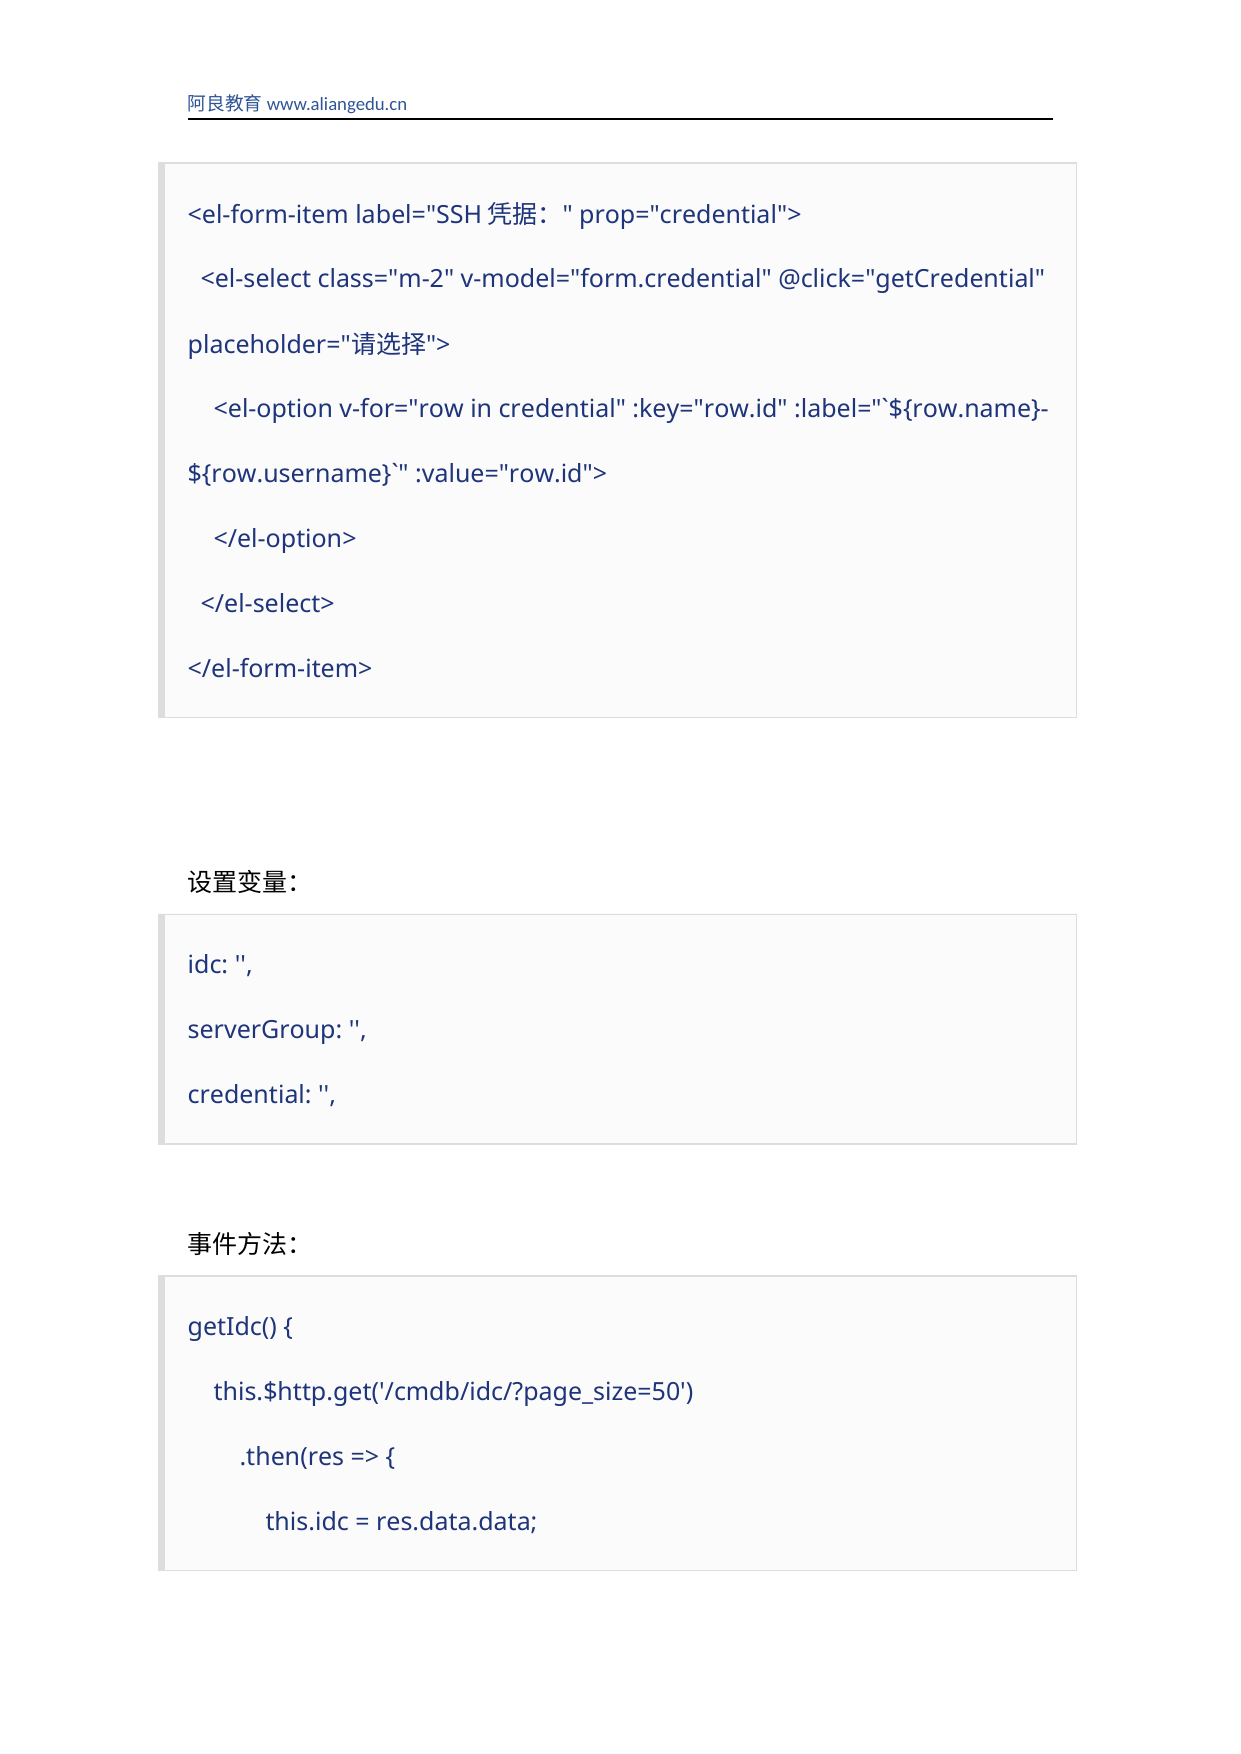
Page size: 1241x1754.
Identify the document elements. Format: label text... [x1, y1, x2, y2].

text 事件方法： [187, 1210, 1053, 1275]
text idc: '', serverGroup: '', [165, 915, 1076, 1043]
text credential: '', [165, 1043, 1076, 1143]
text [165, 1277, 1076, 1570]
text <el-form-item label="SSH凭据：" prop="credential"> <el-select class="m-2" v-model="form.credential" @click="getCredential" placeholder="请选择"> <el-option v-for="row in credential" :key="row.id" :label="`${row.name}-${row.username}`" :value="row.id"> </el-option> </el-select> </el-form-item> [165, 164, 1076, 717]
text 设置变量： [187, 848, 1053, 913]
